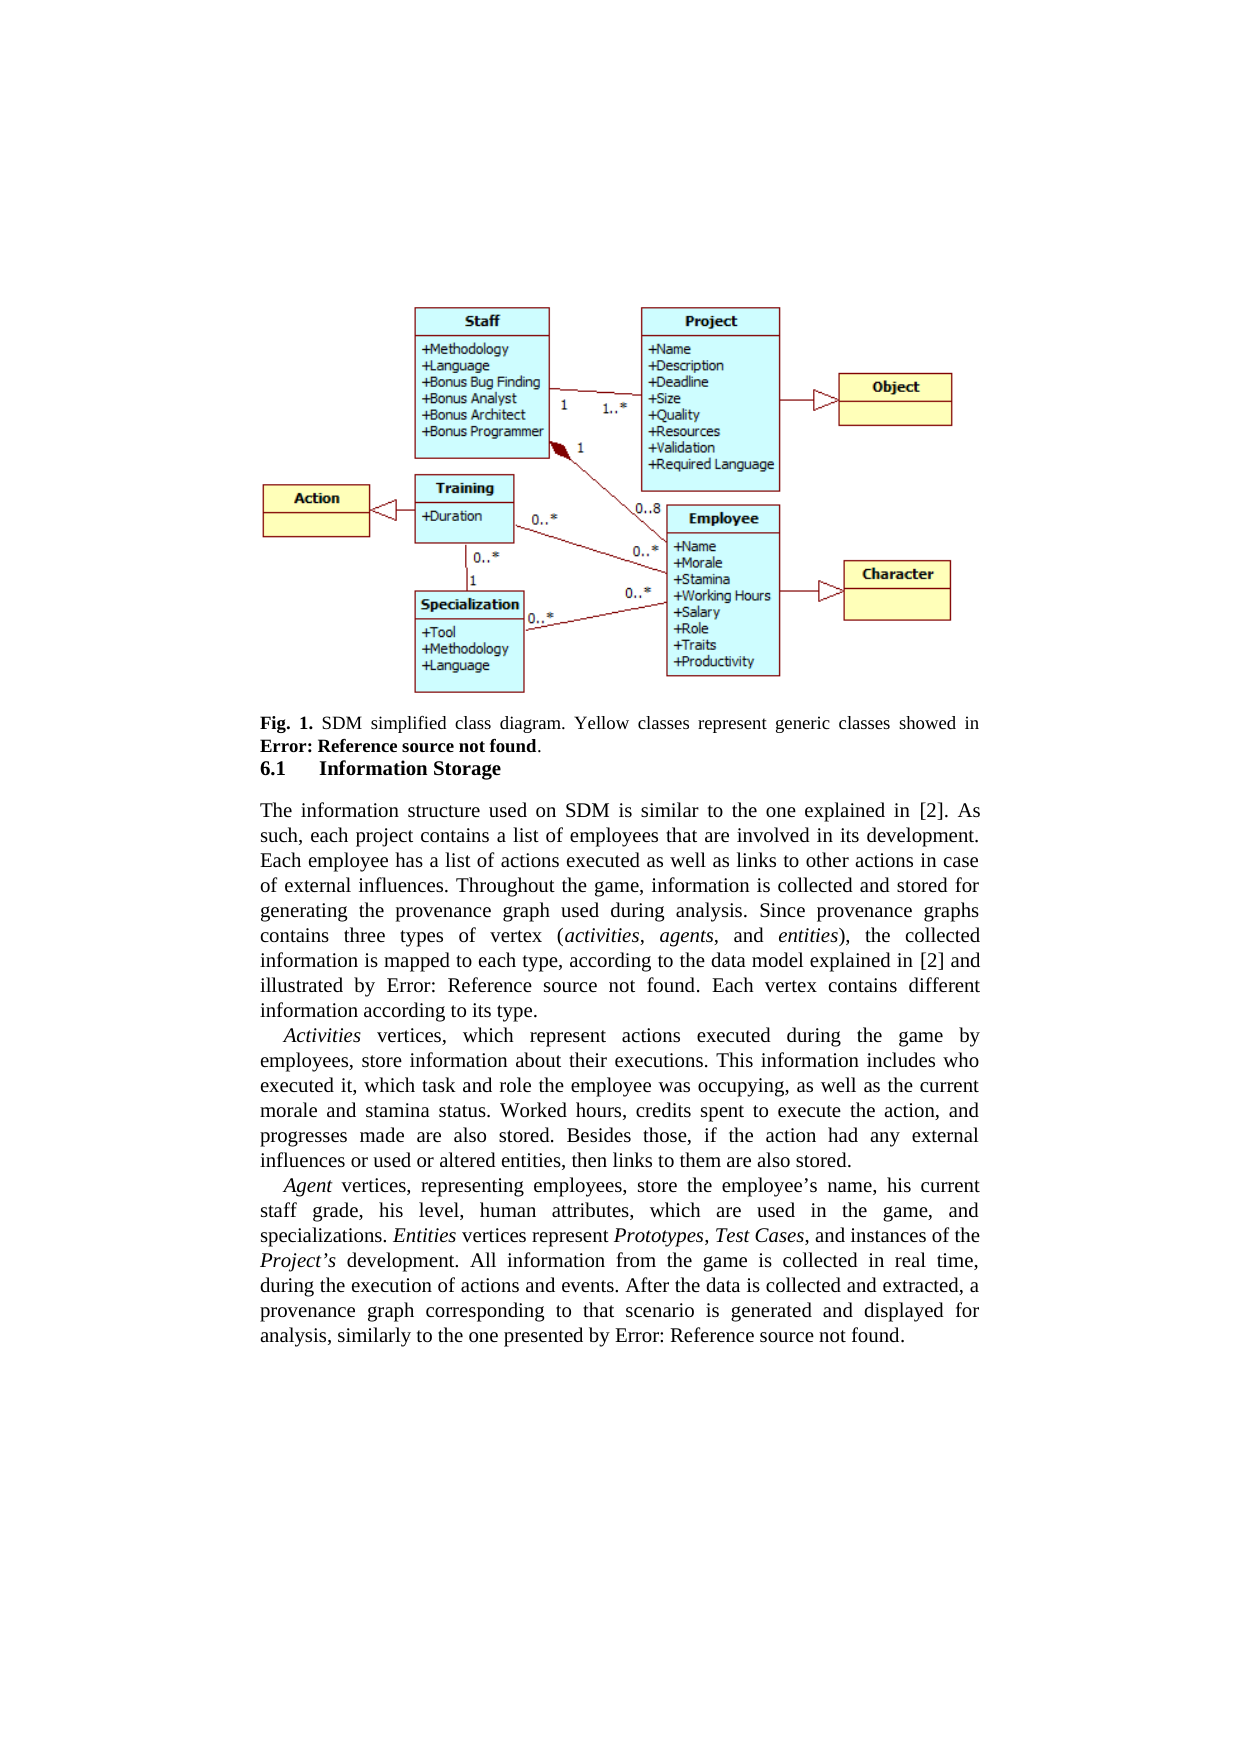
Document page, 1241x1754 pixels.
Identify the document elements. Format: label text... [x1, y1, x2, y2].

subtitle Information Storage [260, 756, 980, 780]
picture [259, 307, 955, 698]
text The information structure used on SDM is similar to the one explained in [2]. As such, each project contains a list of employees that are involved in its development. Each employee has a list of actions executed as well as links to other actions in case of external influences. Throughout the game, information is collected and stored for generating the provenance graph used during analysis. Since provenance graphs contains three types of vertex (activities, agents, and entities), the collected information is mapped to each type, according to the data model explained in [2] and illustrated by Fig. 1. Each vertex contains different information according to its type. [260, 797, 980, 1022]
text Activities vertices, which represent actions executed during the game by employees, store information about their executions. This information includes who executed it, which task and role the employee was occupying, as well as the current morale and stamina status. Worked hours, credits spent to execute the action, and progresses made are also stored. Besides those, if the action had any external influences or used or altered entities, then links to them are also stored. [260, 1022, 980, 1172]
text Agent vertices, representing employees, store the employee’s name, his current staff grade, his level, human attributes, which are used in the game, and specializations. Entities vertices represent Prototypes, Test Cases, and instances of the Project’s development. All information from the game is collected in real time, during the execution of actions and events. After the data is collected and extracted, a provenance graph corresponding to that scenario is generated and displayed for analysis, similarly to the one presented by Fig. 3. [260, 1172, 980, 1347]
